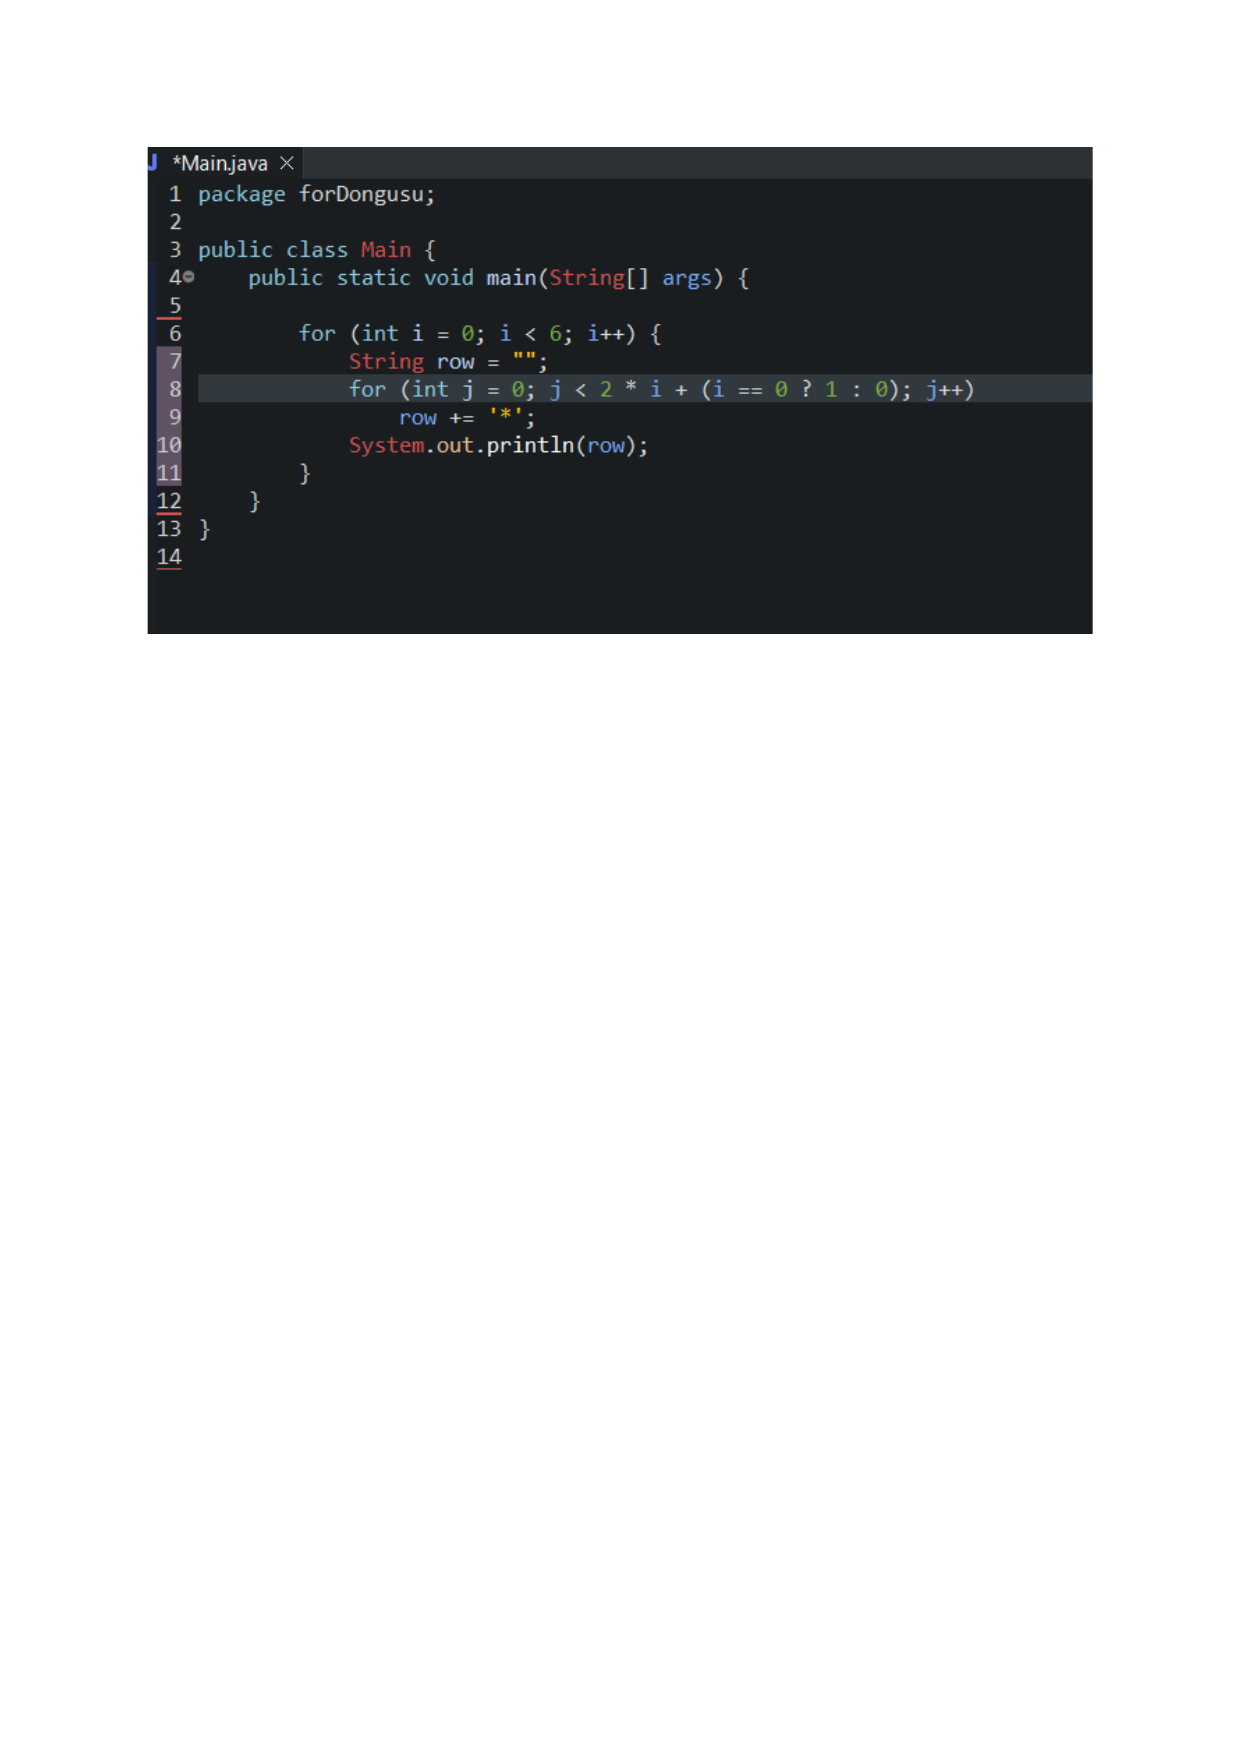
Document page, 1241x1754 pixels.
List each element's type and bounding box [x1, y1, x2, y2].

picture [147, 147, 1093, 634]
